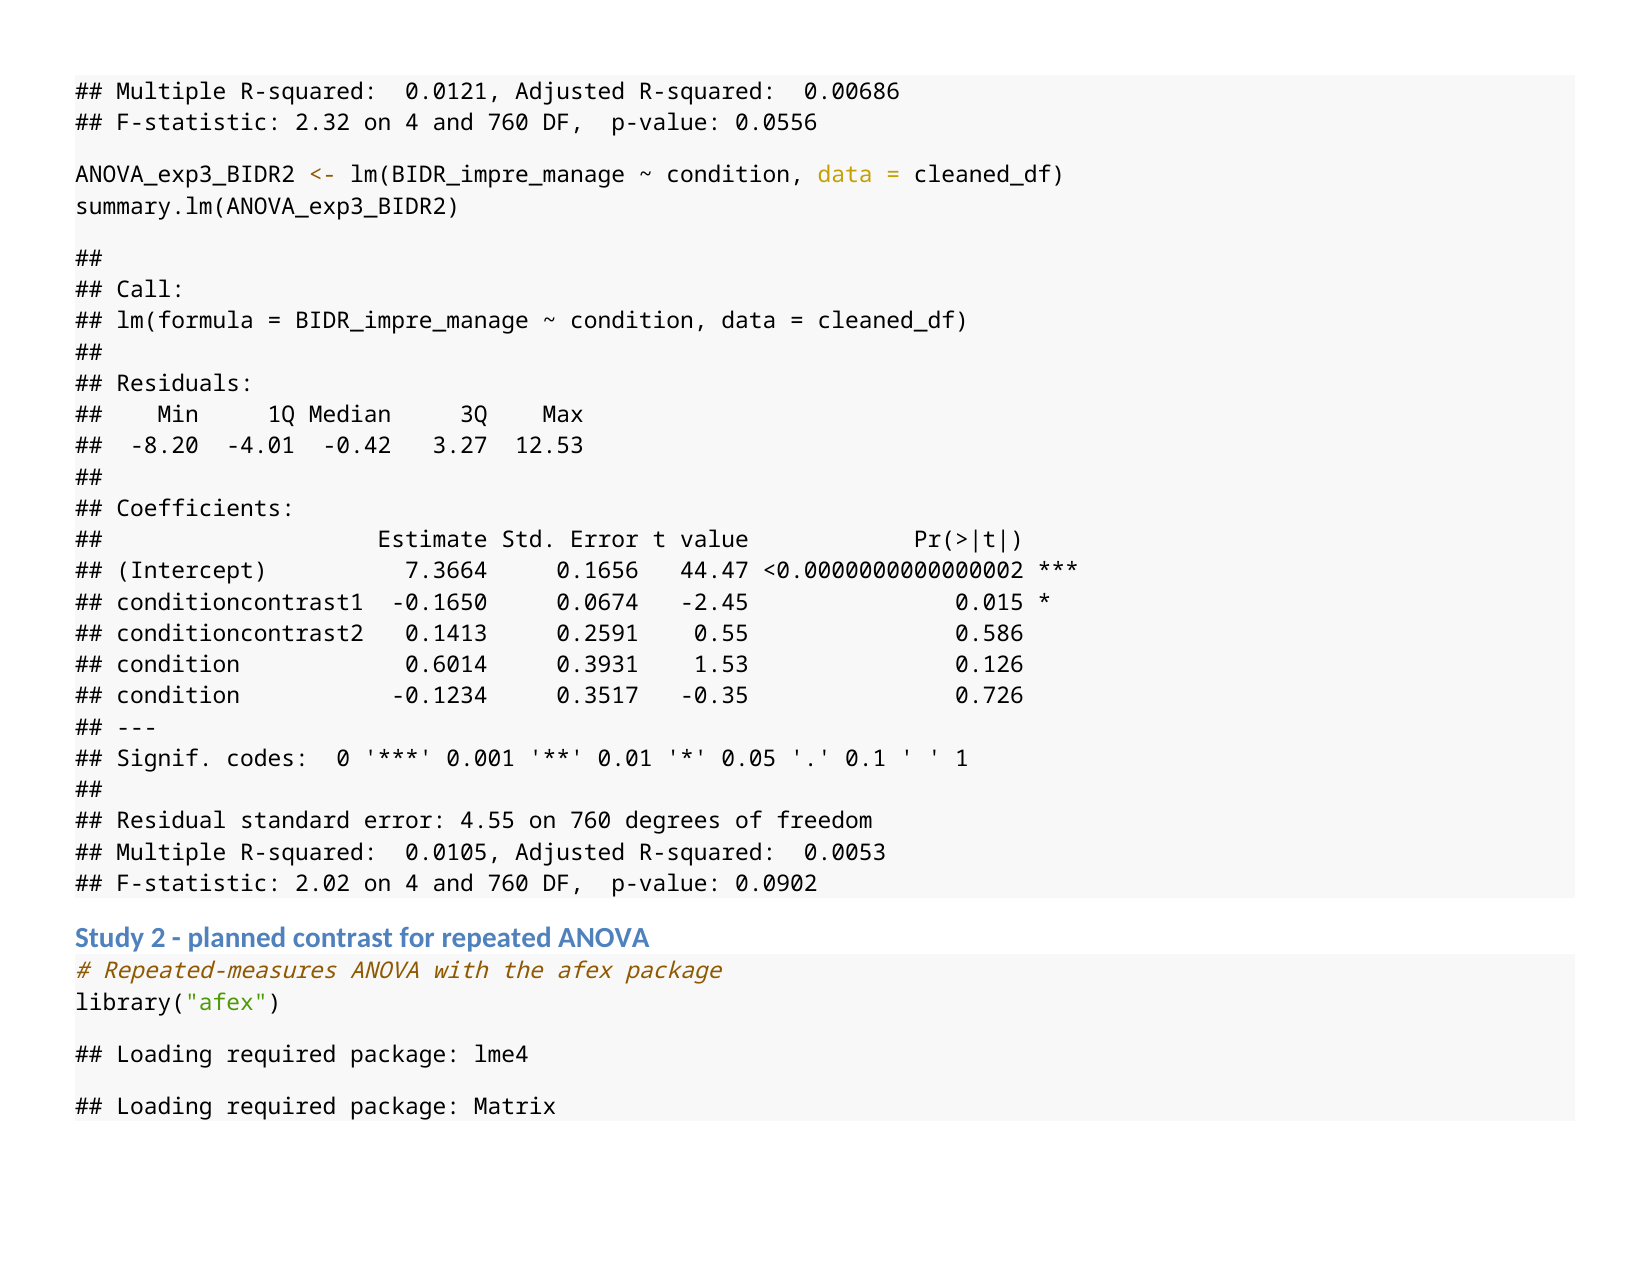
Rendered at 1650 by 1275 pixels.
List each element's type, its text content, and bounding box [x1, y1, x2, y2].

text ## ## Call: ## lm(formula = BIDR_impre_manage ~ condition, data = cleaned_df) ## ## Residuals: ## Min 1Q Median 3Q Max ## -8.20 -4.01 -0.42 3.27 12.53 ## ## Coefficients: ## Estimate Std. Error t value Pr(>|t|) ## (Intercept) 7.3664 0.1656 44.47 <0.0000000000000002 *** ## conditioncontrast1 -0.1650 0.0674 -2.45 0.015 * ## conditioncontrast2 0.1413 0.2591 0.55 0.586 ## condition 0.6014 0.3931 1.53 0.126 ## condition -0.1234 0.3517 -0.35 0.726 ## --- ## Signif. codes: 0 '***' 0.001 '**' 0.01 '*' 0.05 '.' 0.1 ' ' 1 ## ## Residual standard error: 4.55 on 760 degrees of freedom ## Multiple R-squared: 0.0105, Adjusted R-squared: 0.0053 ## F-statistic: 2.02 on 4 and 760 DF, p-value: 0.0902 [75, 242, 1575, 898]
text ## Loading required package: lme4 [75, 1038, 1575, 1069]
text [75, 75, 1575, 137]
subtitle Study 2 - planned contrast for repeated ANOVA [75, 919, 1575, 954]
text ## Loading required package: Matrix [75, 1090, 1575, 1121]
text ANOVA_exp3_BIDR2 <- lm(BIDR_impre_manage ~ condition, data = cleaned_df) summary.lm(ANOVA_exp3_BIDR2) [75, 158, 1575, 221]
text # Repeated-measures ANOVA with the afex package library("afex") [281, 954, 1575, 1017]
